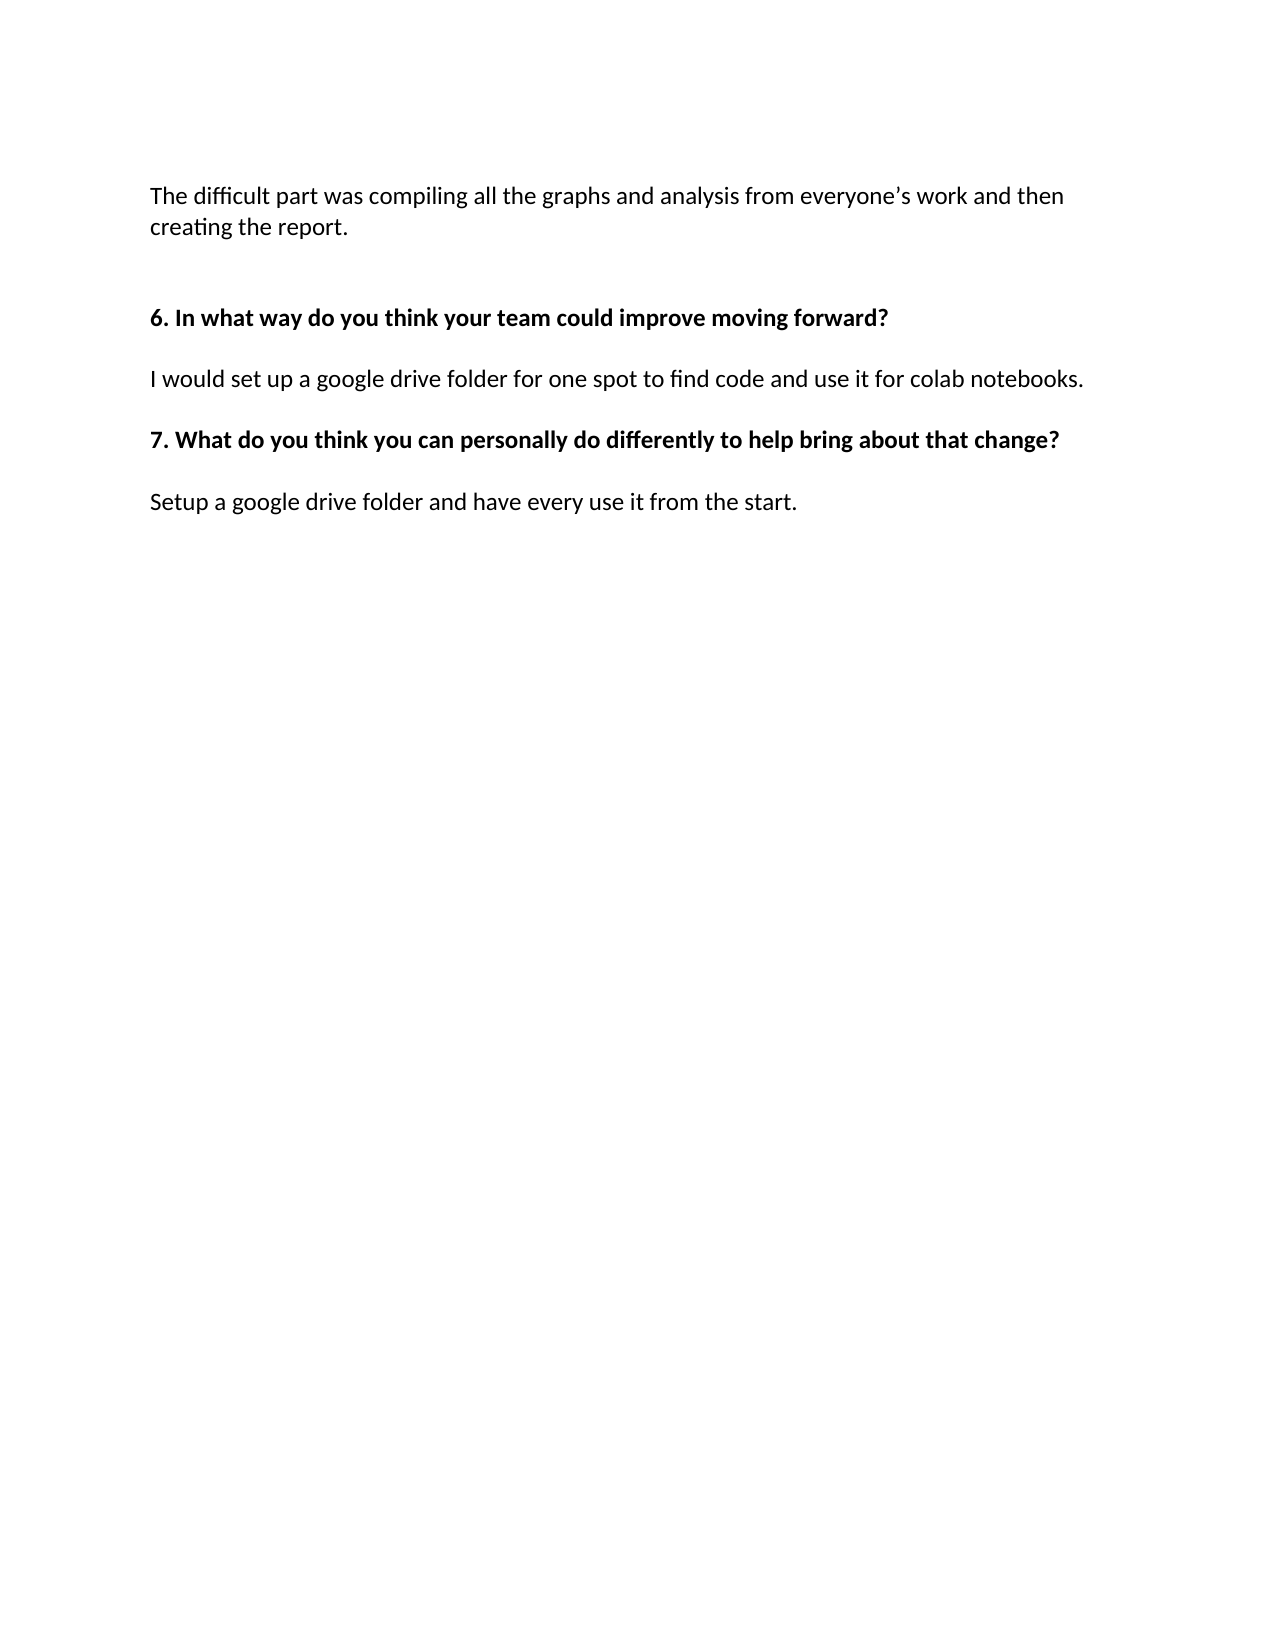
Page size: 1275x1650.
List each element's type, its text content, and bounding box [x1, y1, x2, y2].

text Setup a google drive folder and have every use it from the start. [150, 486, 1125, 516]
text I would set up a google drive folder for one spot to find code and use it for colab notebooks. [150, 364, 1125, 394]
text 6. In what way do you think your team could improve moving forward? [150, 303, 1125, 333]
text 7. What do you think you can personally do differently to help bring about that change? [150, 425, 1125, 455]
text The difficult part was compiling all the graphs and analysis from everyone’s work and then creating the report. [150, 181, 1125, 242]
